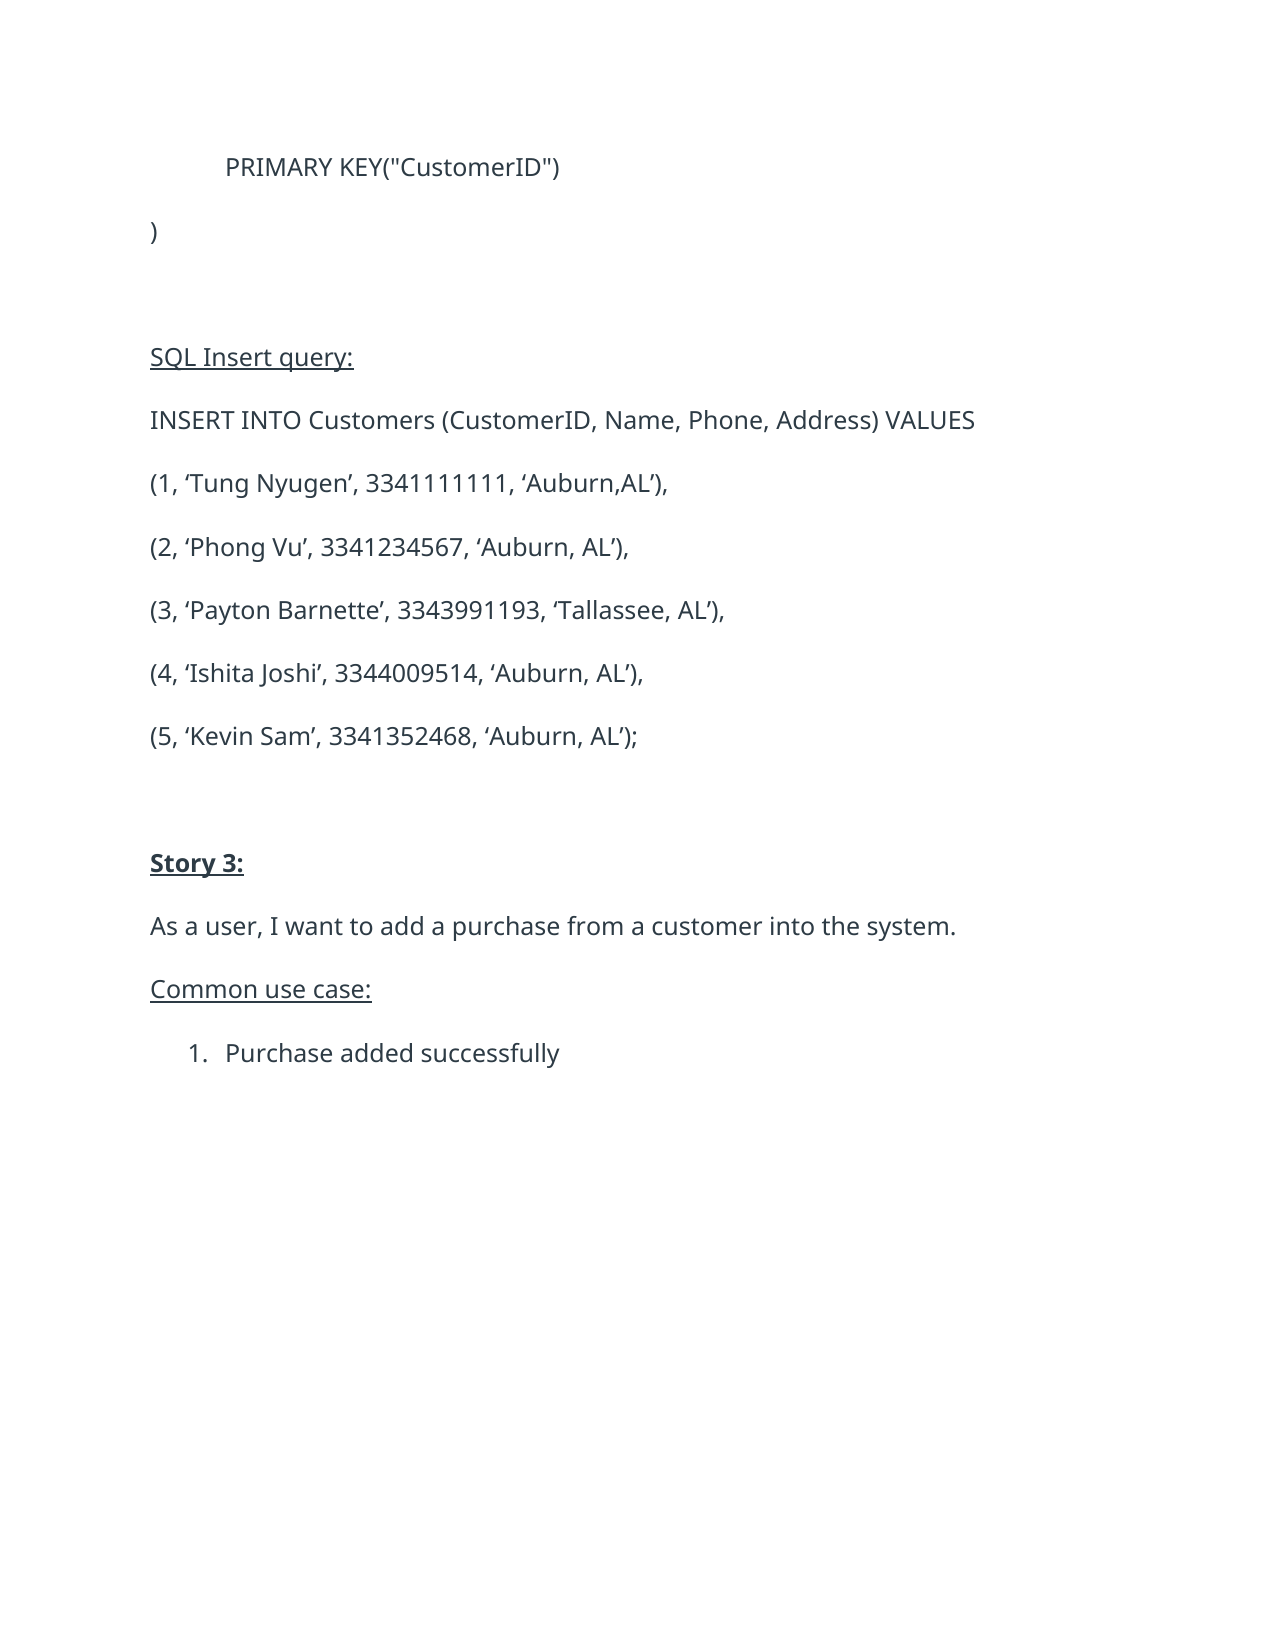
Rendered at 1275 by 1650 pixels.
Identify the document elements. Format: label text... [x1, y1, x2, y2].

text (4, ‘Ishita Joshi’, 3344009514, ‘Auburn, AL’), [150, 656, 1125, 690]
text SQL Insert query: [150, 340, 1125, 374]
text (3, ‘Payton Barnette’, 3343991193, ‘Tallassee, AL’), [150, 593, 1125, 627]
text PRIMARY KEY("CustomerID") [150, 150, 1125, 184]
text Common use case: [150, 972, 1125, 1006]
text (1, ‘Tung Nyugen’, 3341111111, ‘Auburn,AL’), [150, 466, 1125, 500]
text (5, ‘Kevin Sam’, 3341352468, ‘Auburn, AL’); [150, 719, 1125, 753]
text (2, ‘Phong Vu’, 3341234567, ‘Auburn, AL’), [150, 529, 1125, 563]
text ) [150, 213, 1125, 247]
text Story 3: [150, 846, 1125, 879]
list Purchase added successfully [187, 1035, 1125, 1069]
text INSERT INTO Customers (CustomerID, Name, Phone, Address) VALUES [150, 403, 1125, 437]
text As a user, I want to add a purchase from a customer into the system. [150, 909, 1125, 943]
